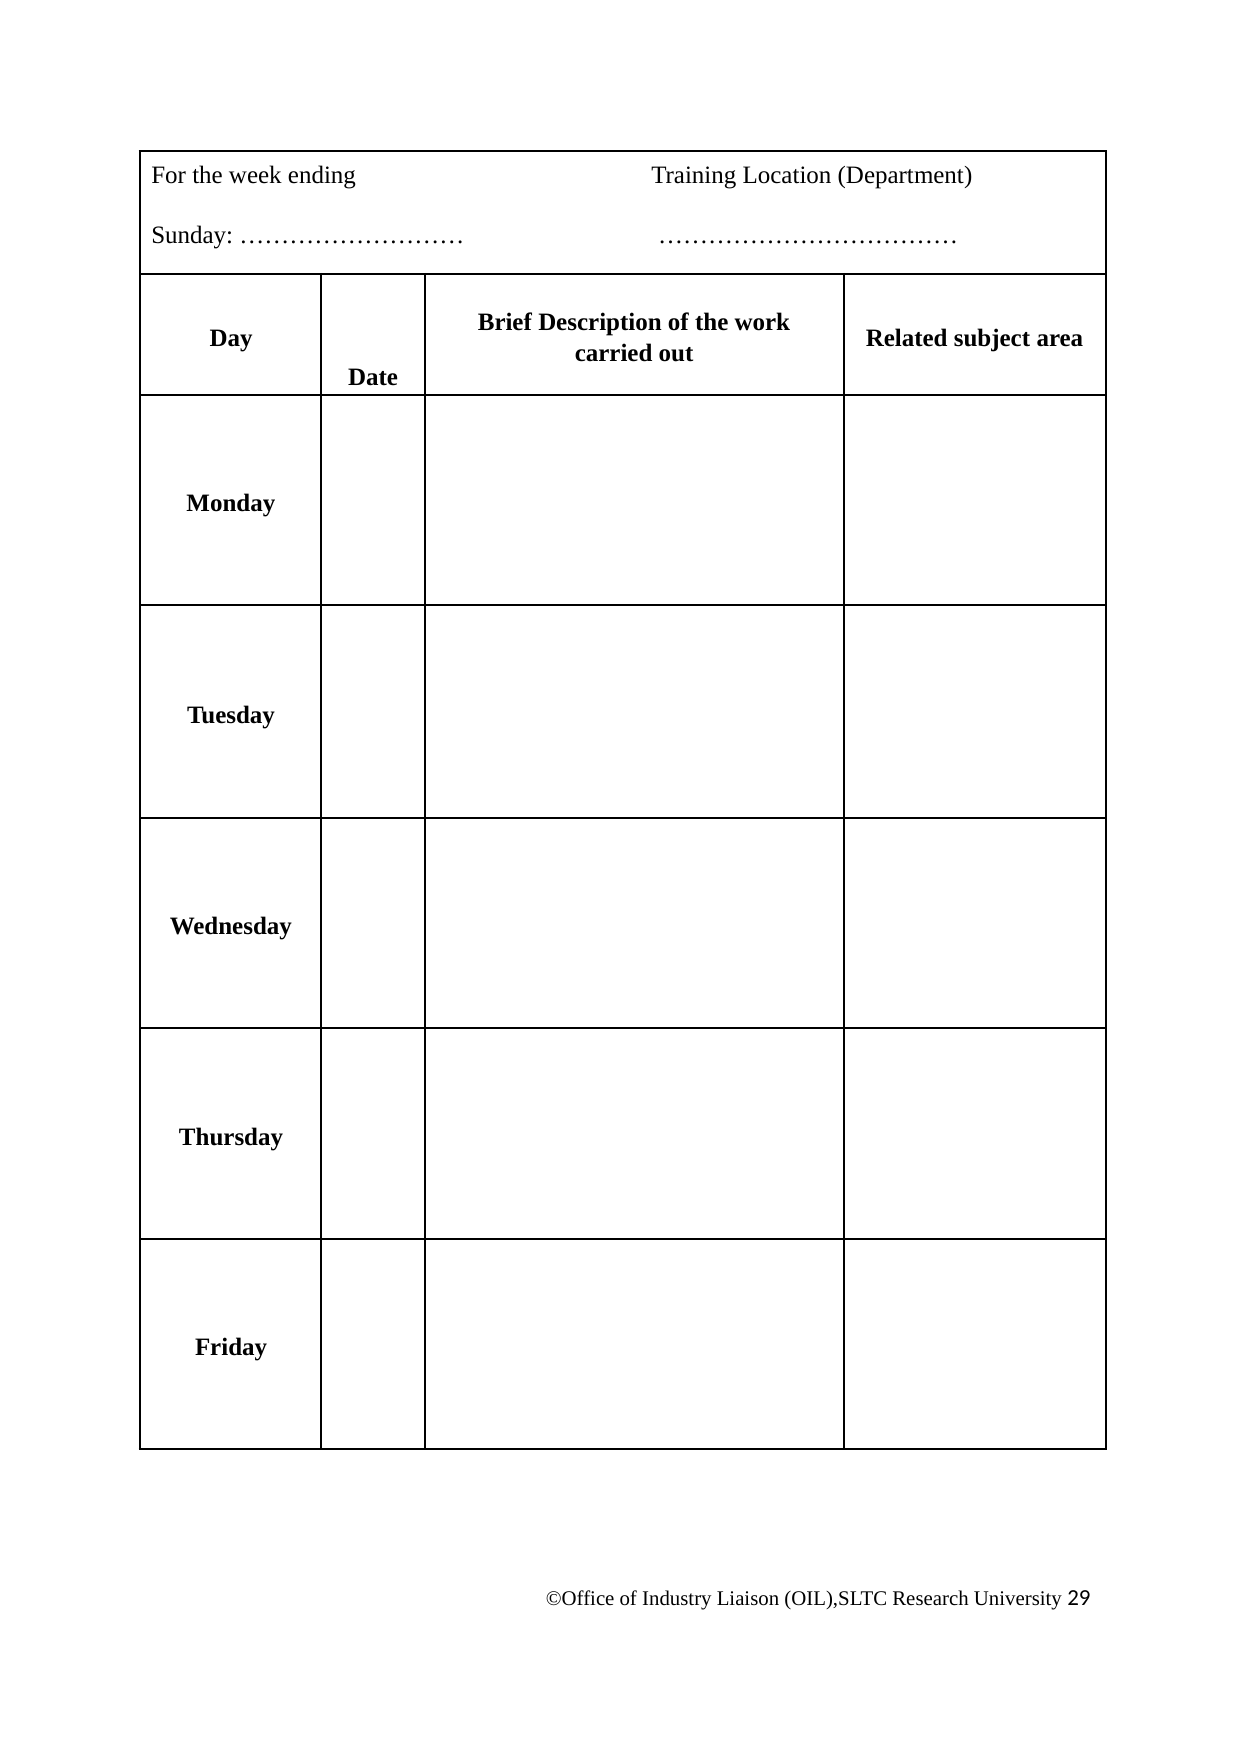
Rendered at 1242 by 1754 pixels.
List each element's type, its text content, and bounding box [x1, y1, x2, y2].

table_cell [845, 606, 1105, 817]
table_cell Monday [141, 396, 320, 604]
table_cell Wednesday [141, 819, 320, 1027]
table_cell [426, 1029, 843, 1237]
table_cell Date [322, 275, 424, 394]
table_cell For the week ending Training Location (Department) Sunday: ……………………… ……………………………… [141, 152, 1105, 273]
table_cell [426, 396, 843, 604]
table_cell [322, 1240, 424, 1448]
table_cell [322, 396, 424, 604]
table_cell [426, 606, 843, 817]
table_cell [322, 819, 424, 1027]
table_cell [845, 819, 1105, 1027]
table_cell [322, 1029, 424, 1237]
table_cell Brief Description of the work carried out [426, 275, 843, 394]
table_cell [845, 1029, 1105, 1237]
table_cell Related subject area [845, 275, 1105, 394]
table_cell [845, 1240, 1105, 1448]
table_cell [426, 819, 843, 1027]
table_cell Thursday [141, 1029, 320, 1237]
table_cell [845, 396, 1105, 604]
table_cell [322, 606, 424, 817]
table_cell [426, 1240, 843, 1448]
table_cell Friday [141, 1240, 320, 1448]
table_cell Tuesday [141, 606, 320, 817]
table_cell Day [141, 275, 320, 394]
